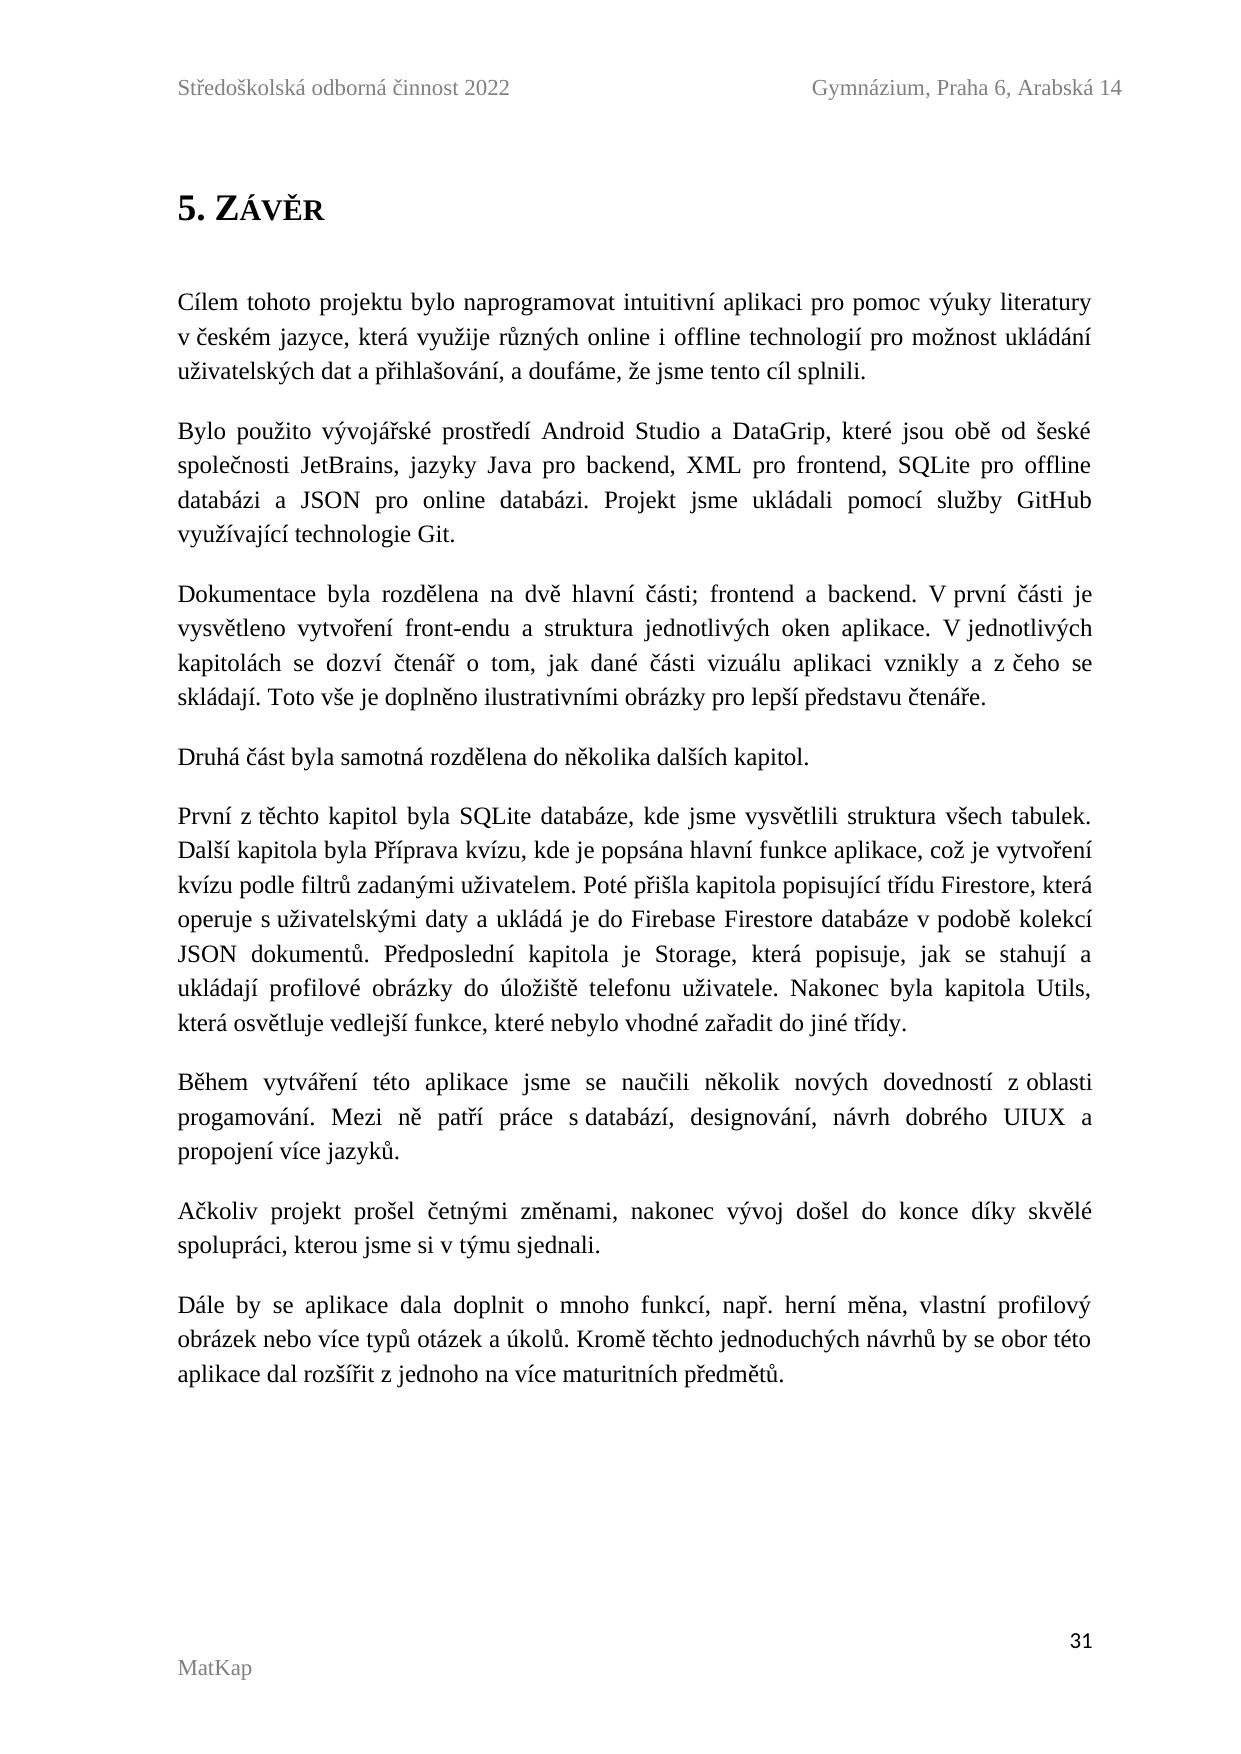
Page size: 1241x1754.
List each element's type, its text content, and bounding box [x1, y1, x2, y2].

text Během vytváření této aplikace jsme se naučili několik nových dovedností z oblasti progamování. Mezi ně patří práce s databází, designování, návrh dobrého UIUX a propojení více jazyků. [177, 1067, 1092, 1165]
text Ačkoliv projekt prošel četnými změnami, nakonec vývoj došel do konce díky skvělé spolupráci, kterou jsme si v týmu sjednali. [177, 1196, 1092, 1259]
text Závěr [177, 185, 1092, 228]
text Bylo použito vývojářské prostředí Android Studio a DataGrip, které jsou obě od šeské společnosti JetBrains, jazyky Java pro backend, XML pro frontend, SQLite pro offline databázi a JSON pro online databázi. Projekt jsme ukládali pomocí služby GitHub využívající technologie Git. [177, 416, 1092, 548]
text Druhá část byla samotná rozdělena do několika dalších kapitol. [177, 742, 1092, 770]
text První z těchto kapitol byla SQLite databáze, kde jsme vysvětlili struktura všech tabulek. Další kapitola byla Příprava kvízu, kde je popsána hlavní funkce aplikace, což je vytvoření kvízu podle filtrů zadanými uživatelem. Poté přišla kapitola popisující třídu Firestore, která operuje s uživatelskými daty a ukládá je do Firebase Firestore databáze v podobě kolekcí JSON dokumentů. Předposlední kapitola je Storage, která popisuje, jak se stahují a ukládají profilové obrázky do úložiště telefonu uživatele. Nakonec byla kapitola Utils, která osvětluje vedlejší funkce, které nebylo vhodné zařadit do jiné třídy. [177, 801, 1092, 1037]
text Cílem tohoto projektu bylo naprogramovat intuitivní aplikaci pro pomoc výuky literatury v českém jazyce, která využije různých online i offline technologií pro možnost ukládání uživatelských dat a přihlašování, a doufáme, že jsme tento cíl splnili. [177, 287, 1092, 385]
text Dokumentace byla rozdělena na dvě hlavní části; frontend a backend. V první části je vysvětleno vytvoření front-endu a struktura jednotlivých oken aplikace. V jednotlivých kapitolách se dozví čtenář o tom, jak dané části vizuálu aplikaci vznikly a z čeho se skládají. Toto vše je doplněno ilustrativními obrázky pro lepší představu čtenáře. [177, 579, 1092, 711]
text Dále by se aplikace dala doplnit o mnoho funkcí, např. herní měna, vlastní profilový obrázek nebo více typů otázek a úkolů. Kromě těchto jednoduchých návrhů by se obor této aplikace dal rozšířit z jednoho na více maturitních předmětů. [177, 1290, 1092, 1388]
